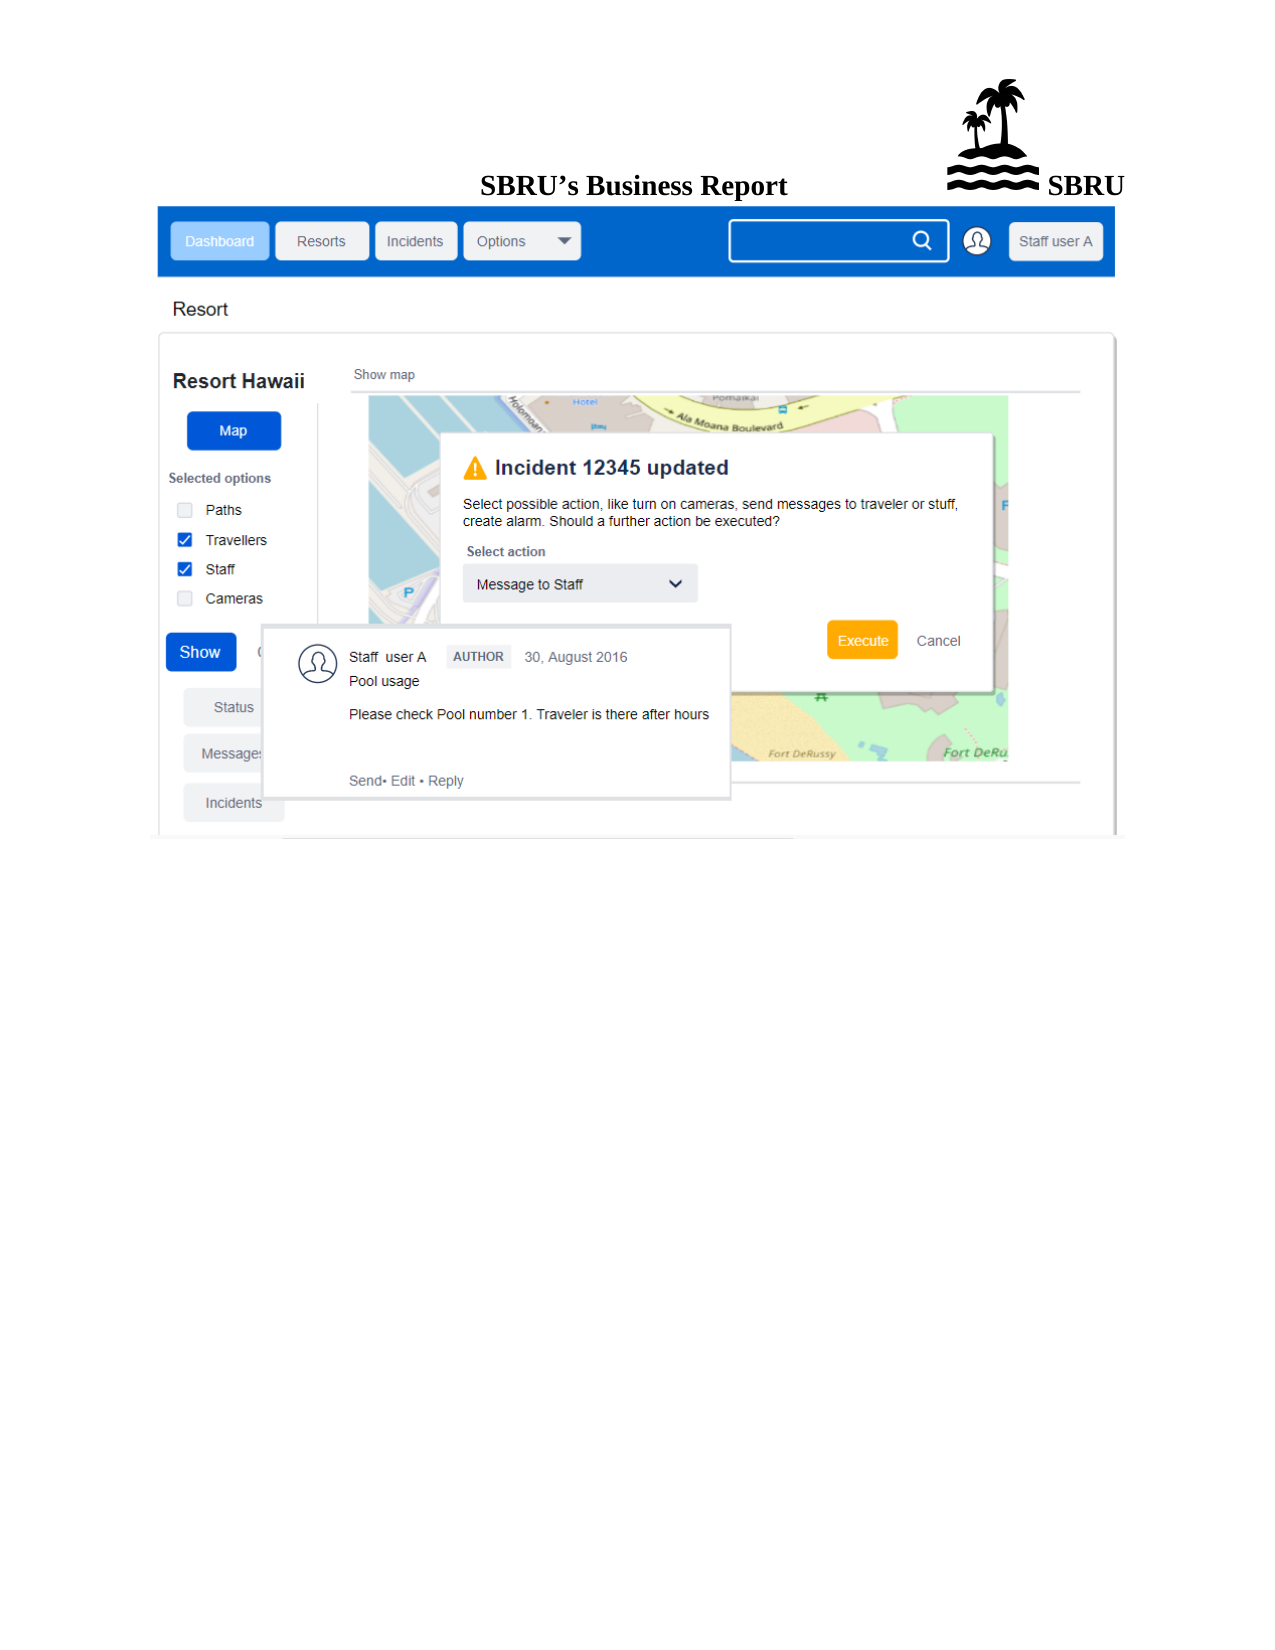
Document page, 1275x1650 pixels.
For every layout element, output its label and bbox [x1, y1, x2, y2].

picture [938, 75, 1048, 195]
picture [150, 201, 1125, 839]
